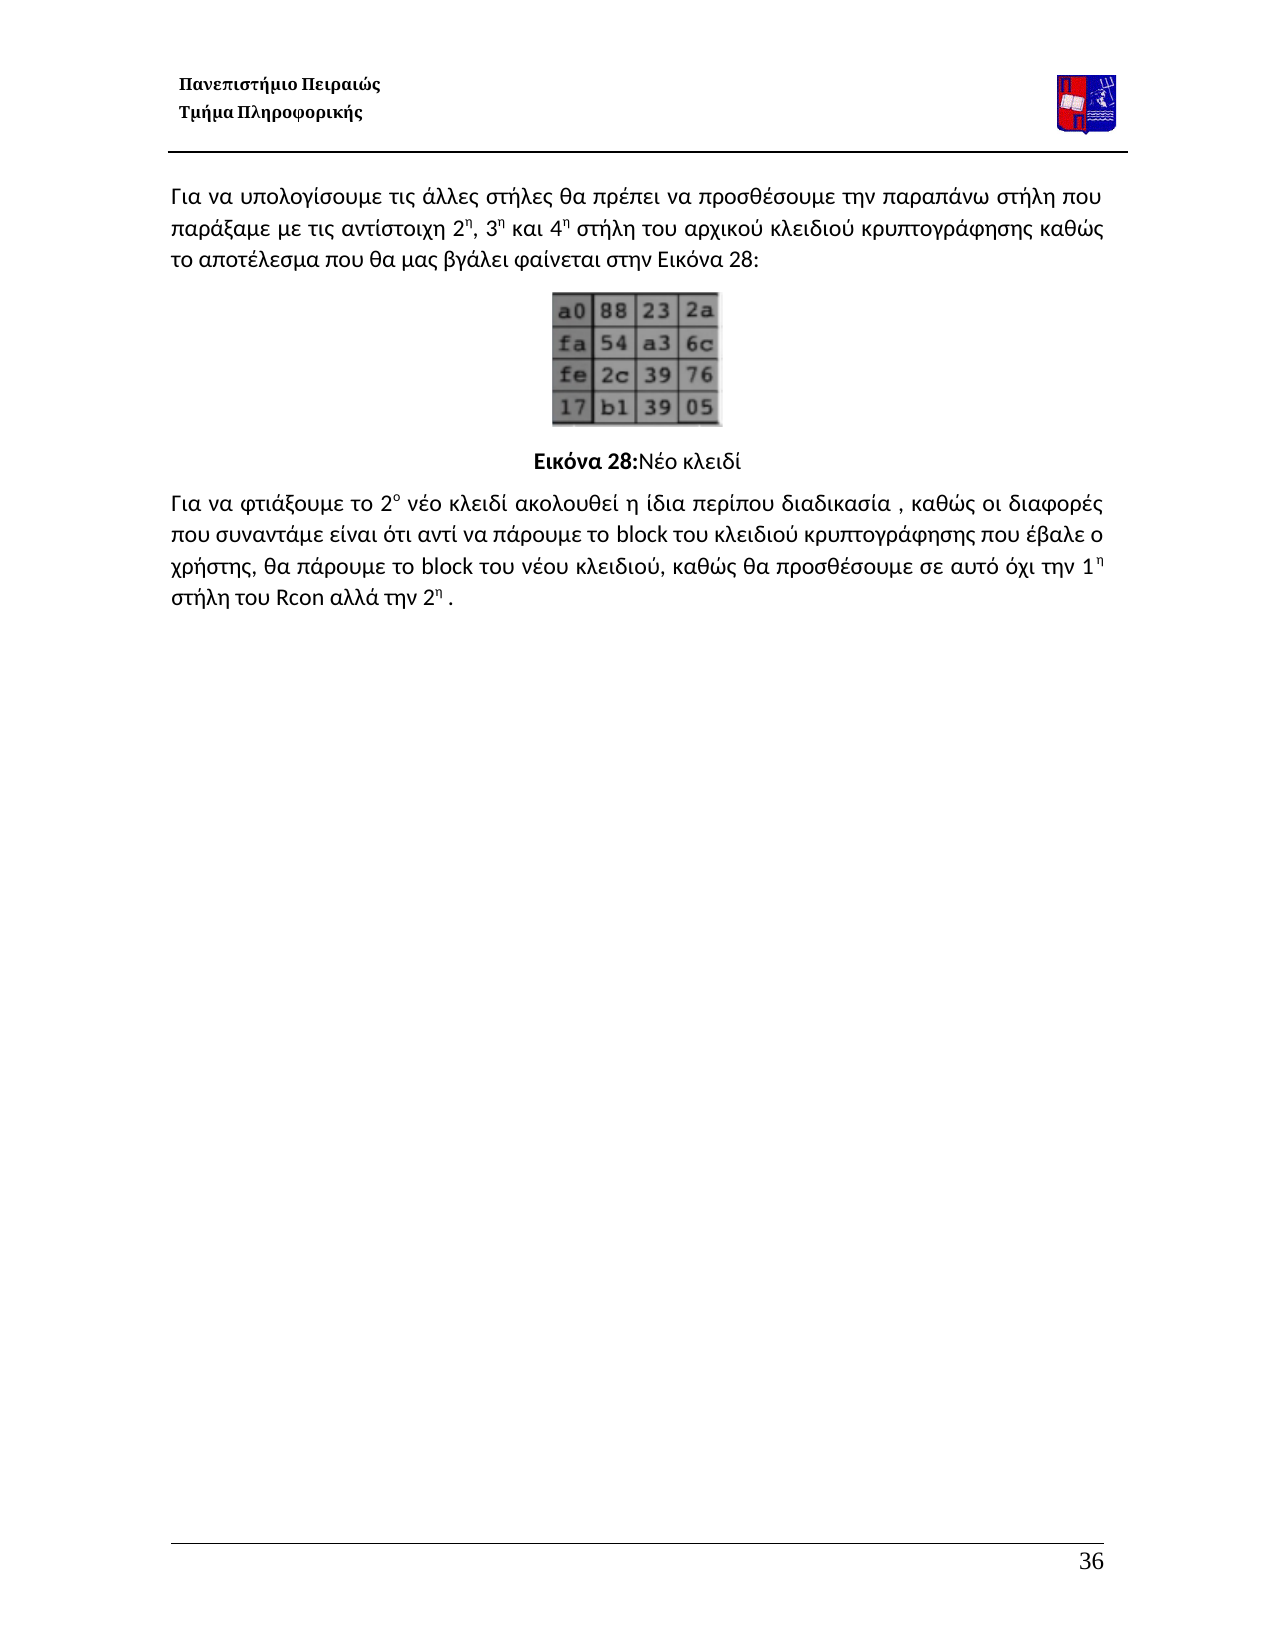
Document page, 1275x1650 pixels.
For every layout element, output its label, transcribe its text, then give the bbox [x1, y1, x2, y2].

text Για να φτιάξουμε το 2ο νέο κλειδί ακολουθεί η ίδια περίπου διαδικασία , καθώς οι διαφορές που συναντάμε είναι ότι αντί να πάρουμε το block του κλειδιού κρυπτογράφησης που έβαλε ο χρήστης, θα πάρουμε το block του νέου κλειδιού, καθώς θα προσθέσουμε σε αυτό όχι την 1η στήλη του Rcon αλλά την 2η . [171, 488, 1104, 612]
picture [552, 292, 723, 427]
text Για να υπολογίσουμε τις άλλες στήλες θα πρέπει να προσθέσουμε την παραπάνω στήλη που παράξαμε με τις αντίστοιχη 2η, 3η και 4η στήλη του αρχικού κλειδιού κρυπτογράφησης καθώς το αποτέλεσμα που θα μας βγάλει φαίνεται στην Εικόνα 28: [171, 181, 1104, 274]
picture [1057, 75, 1117, 135]
text Εικόνα 28:Νέο κλειδί [171, 446, 1104, 475]
